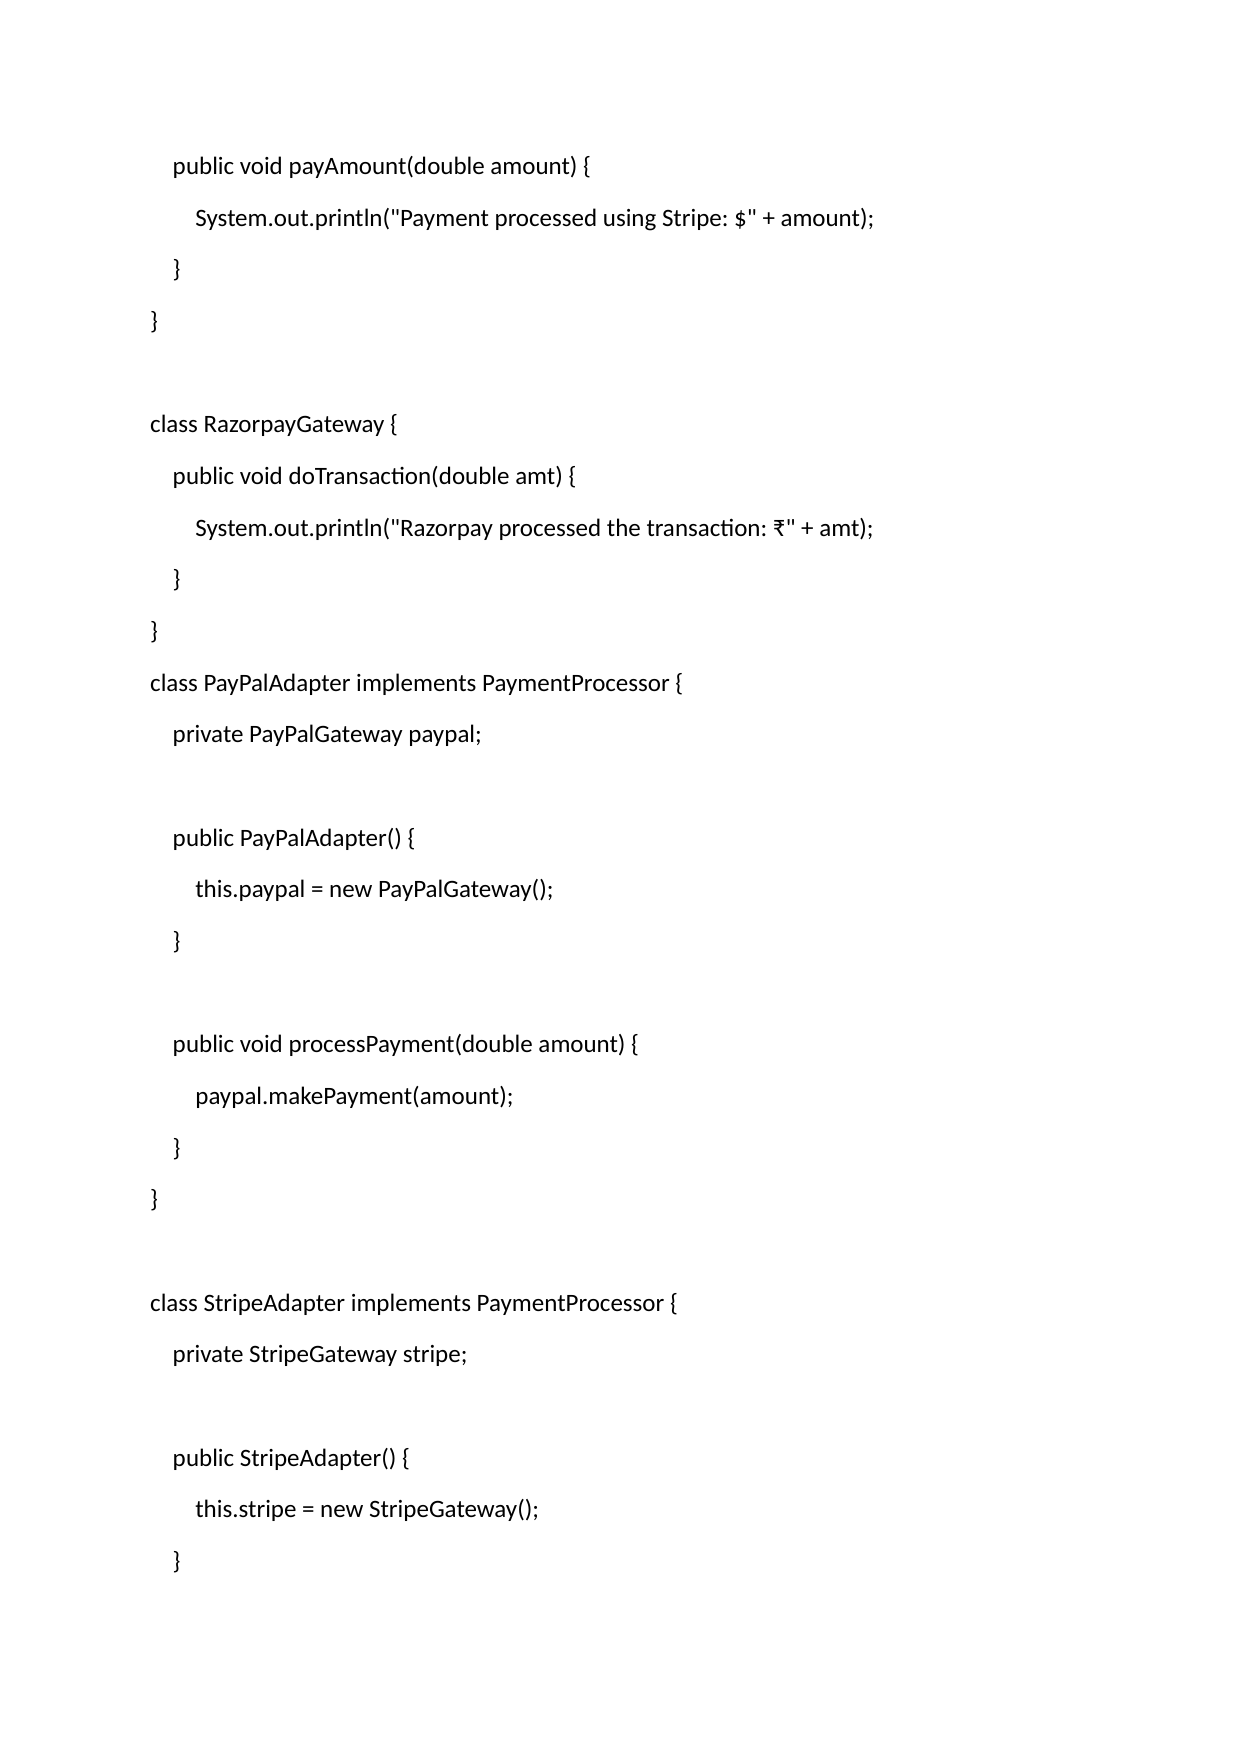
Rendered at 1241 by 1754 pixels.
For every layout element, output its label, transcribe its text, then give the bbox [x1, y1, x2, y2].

text } [150, 615, 1090, 646]
text class PayPalAdapter implements PaymentProcessor { [150, 667, 1090, 697]
text System.out.println("Payment processed using Stripe: $" + amount); [150, 202, 1090, 232]
text public StripeAdapter() { [150, 1442, 1090, 1472]
text private StripeGateway stripe; [150, 1338, 1090, 1369]
text public void payAmount(double amount) { [150, 150, 1090, 181]
text } [150, 563, 1090, 594]
text class RazorpayGateway { [150, 408, 1090, 439]
text } [150, 253, 1090, 284]
text } [150, 1545, 1090, 1576]
text this.stripe = new StripeGateway(); [150, 1493, 1090, 1524]
text System.out.println("Razorpay processed the transaction: ₹" + amt); [150, 512, 1090, 542]
text this.paypal = new PayPalGateway(); [150, 873, 1090, 904]
text } [150, 305, 1090, 336]
text } [150, 1183, 1090, 1214]
text class StripeAdapter implements PaymentProcessor { [150, 1287, 1090, 1317]
text public void doTransaction(double amt) { [150, 460, 1090, 491]
text public void processPayment(double amount) { [150, 1028, 1090, 1059]
text } [150, 925, 1090, 956]
text private PayPalGateway paypal; [150, 718, 1090, 749]
text paypal.makePayment(amount); [150, 1080, 1090, 1111]
text public PayPalAdapter() { [150, 822, 1090, 852]
text } [150, 1132, 1090, 1162]
